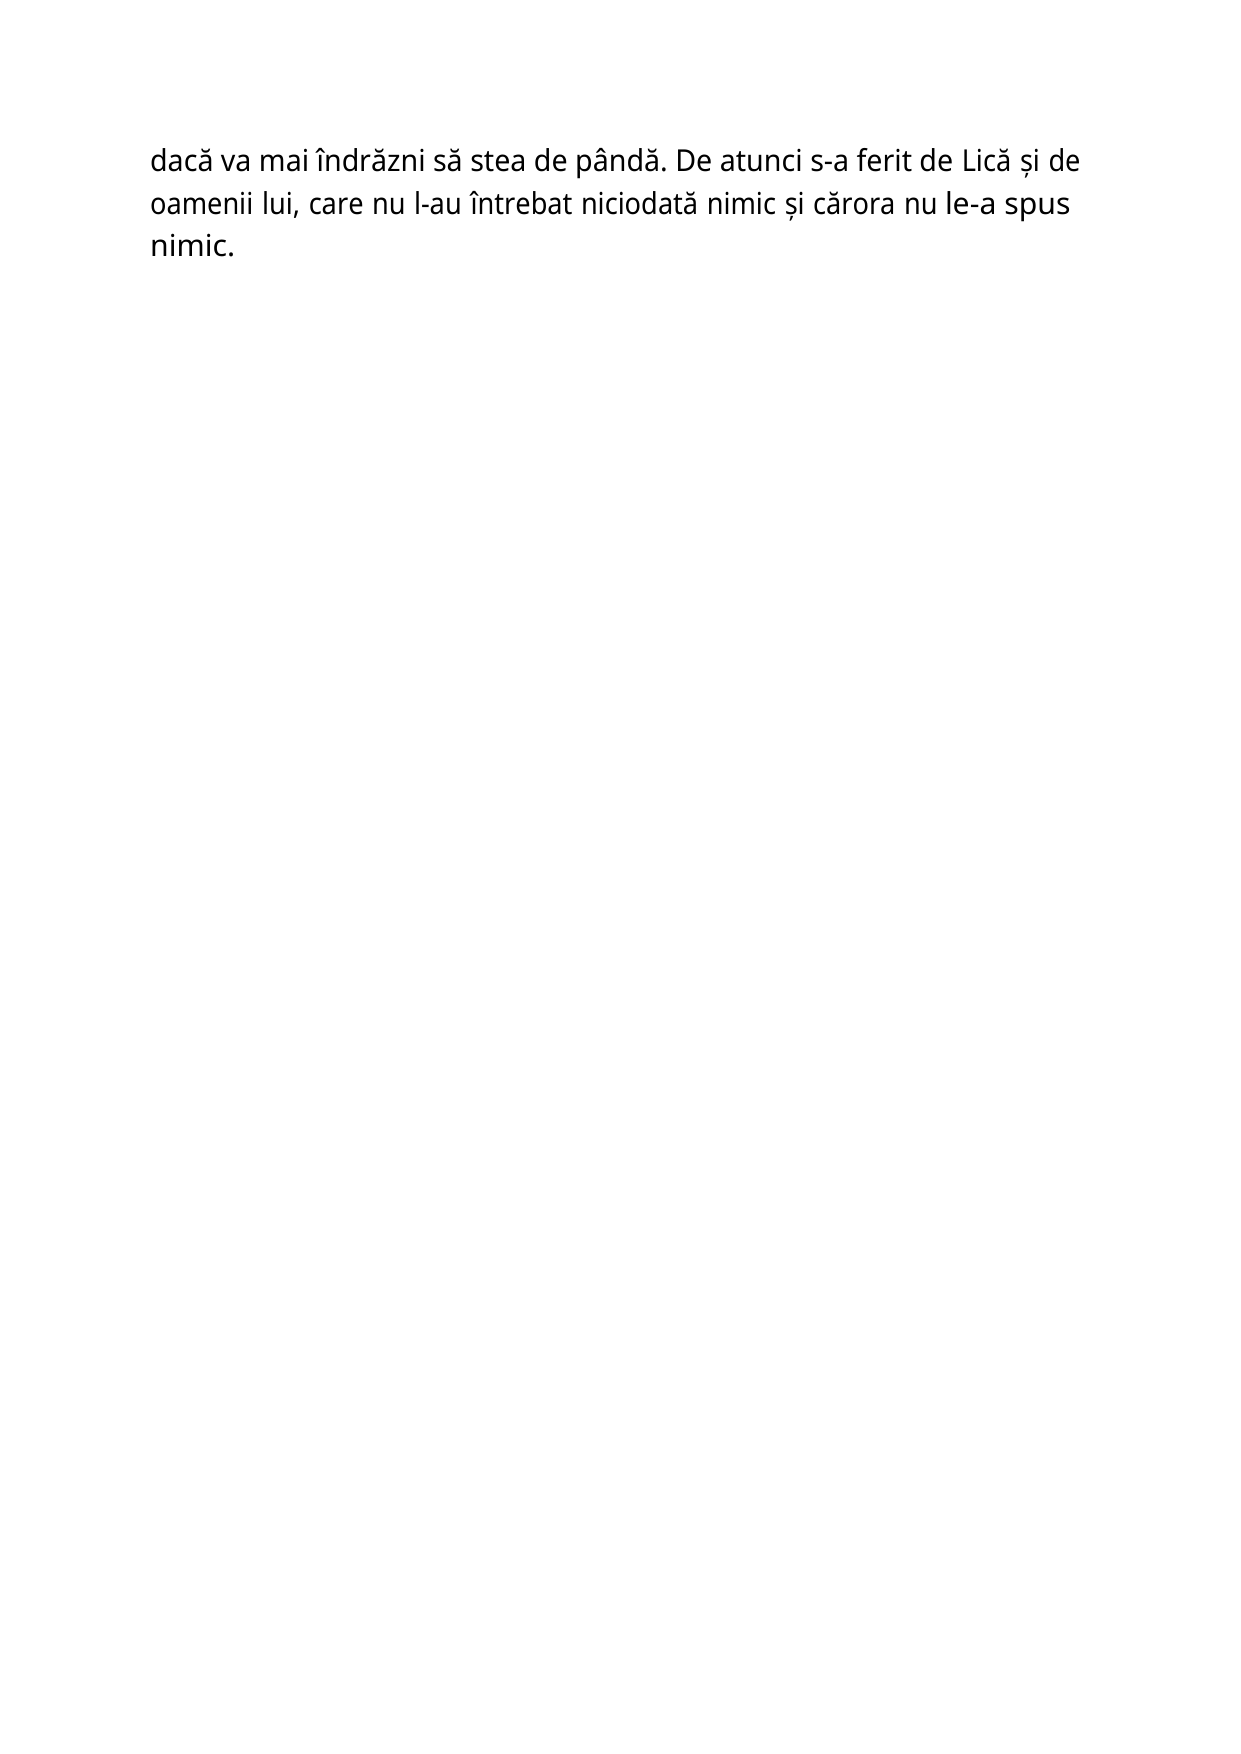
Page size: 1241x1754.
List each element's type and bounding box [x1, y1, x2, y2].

text [150, 139, 1089, 265]
